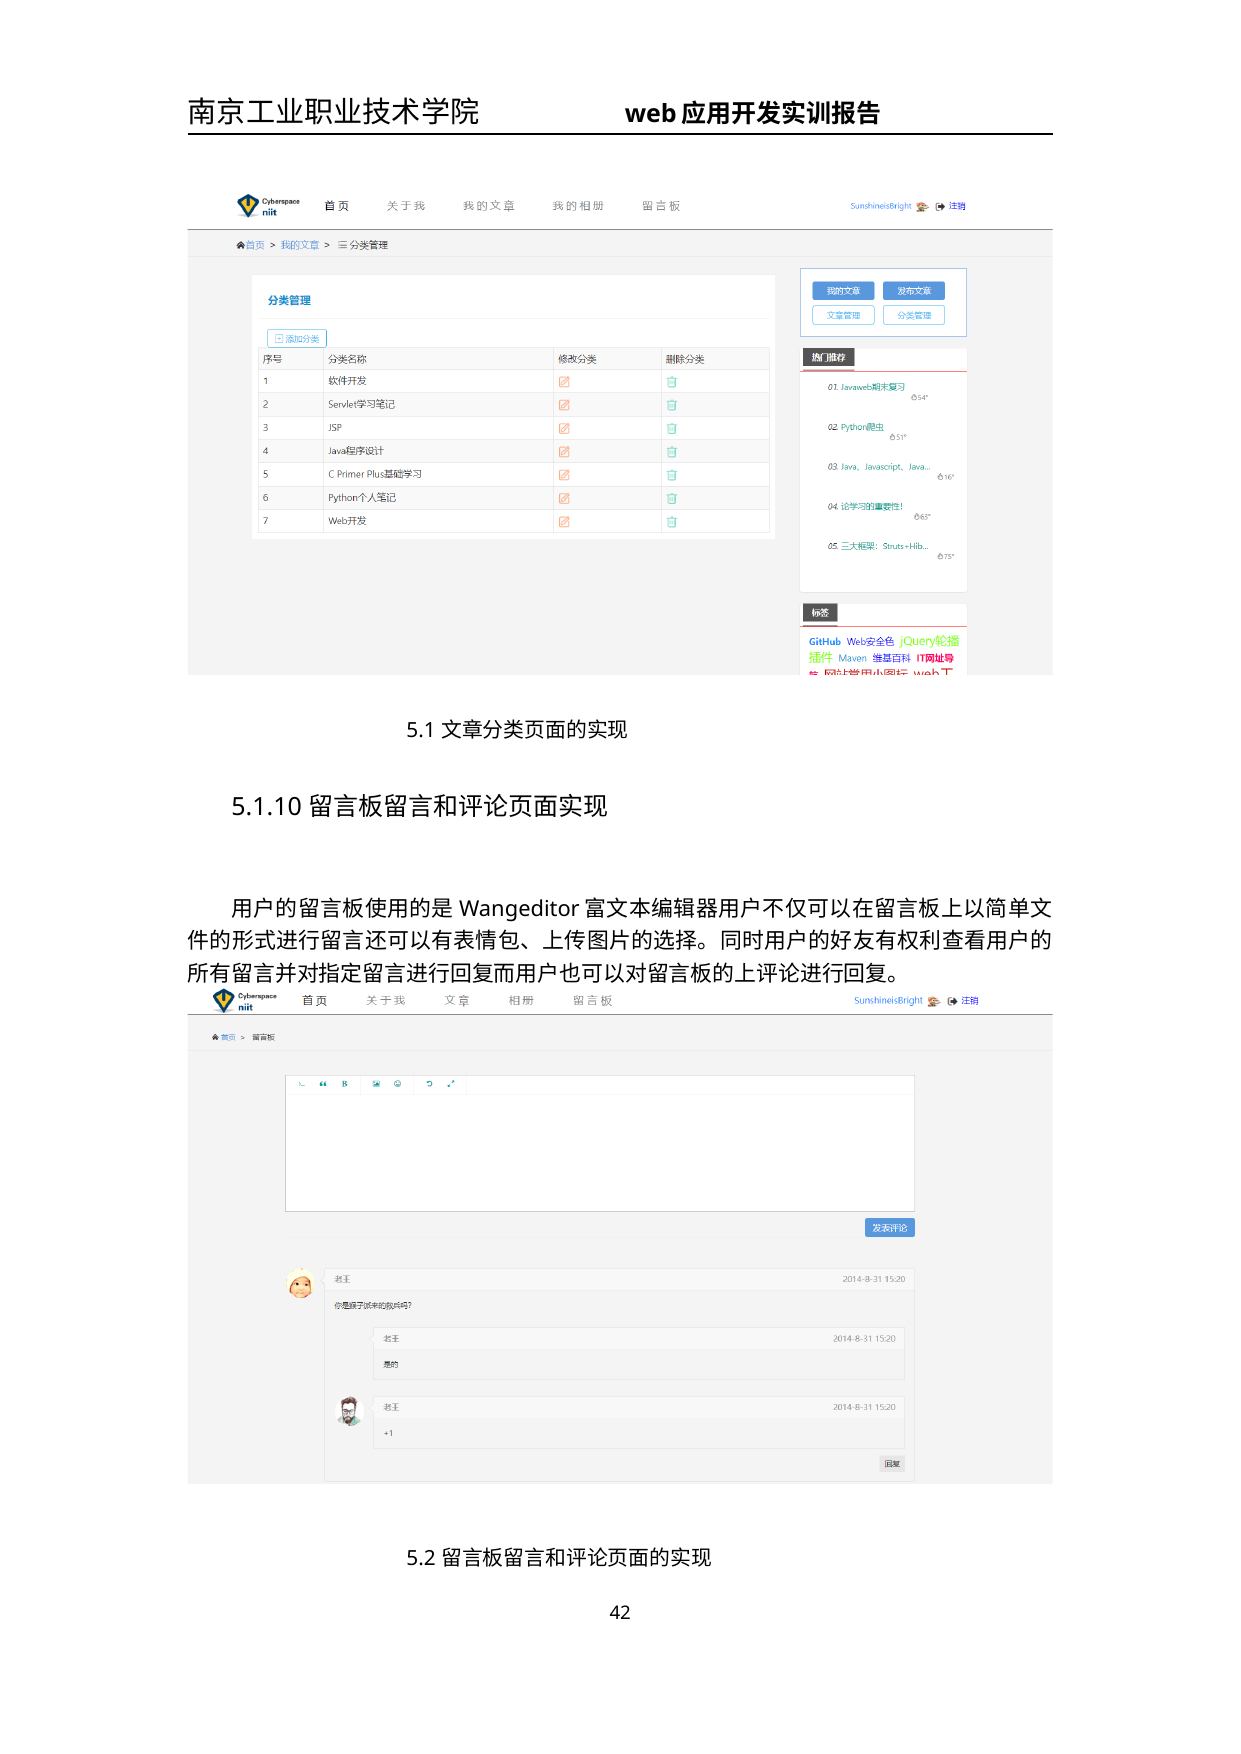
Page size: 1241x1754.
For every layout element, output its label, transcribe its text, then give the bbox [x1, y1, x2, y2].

text 5.1 文章分类页面的实现 [362, 712, 1053, 745]
text 5.2 留言板留言和评论页面的实现 [362, 1540, 1053, 1573]
picture [187, 987, 1053, 1484]
subtitle 5.1.10 留言板留言和评论页面实现 [187, 772, 1053, 837]
picture [187, 192, 1053, 675]
text 用户的留言板使用的是Wangeditor富文本编辑器用户不仅可以在留言板上以简单文件的形式进行留言还可以有表情包、上传图片的选择。同时用户的好友有权利查看用户的所有留言并对指定留言进行回复而用户也可以对留言板的上评论进行回复。 [187, 890, 1053, 987]
